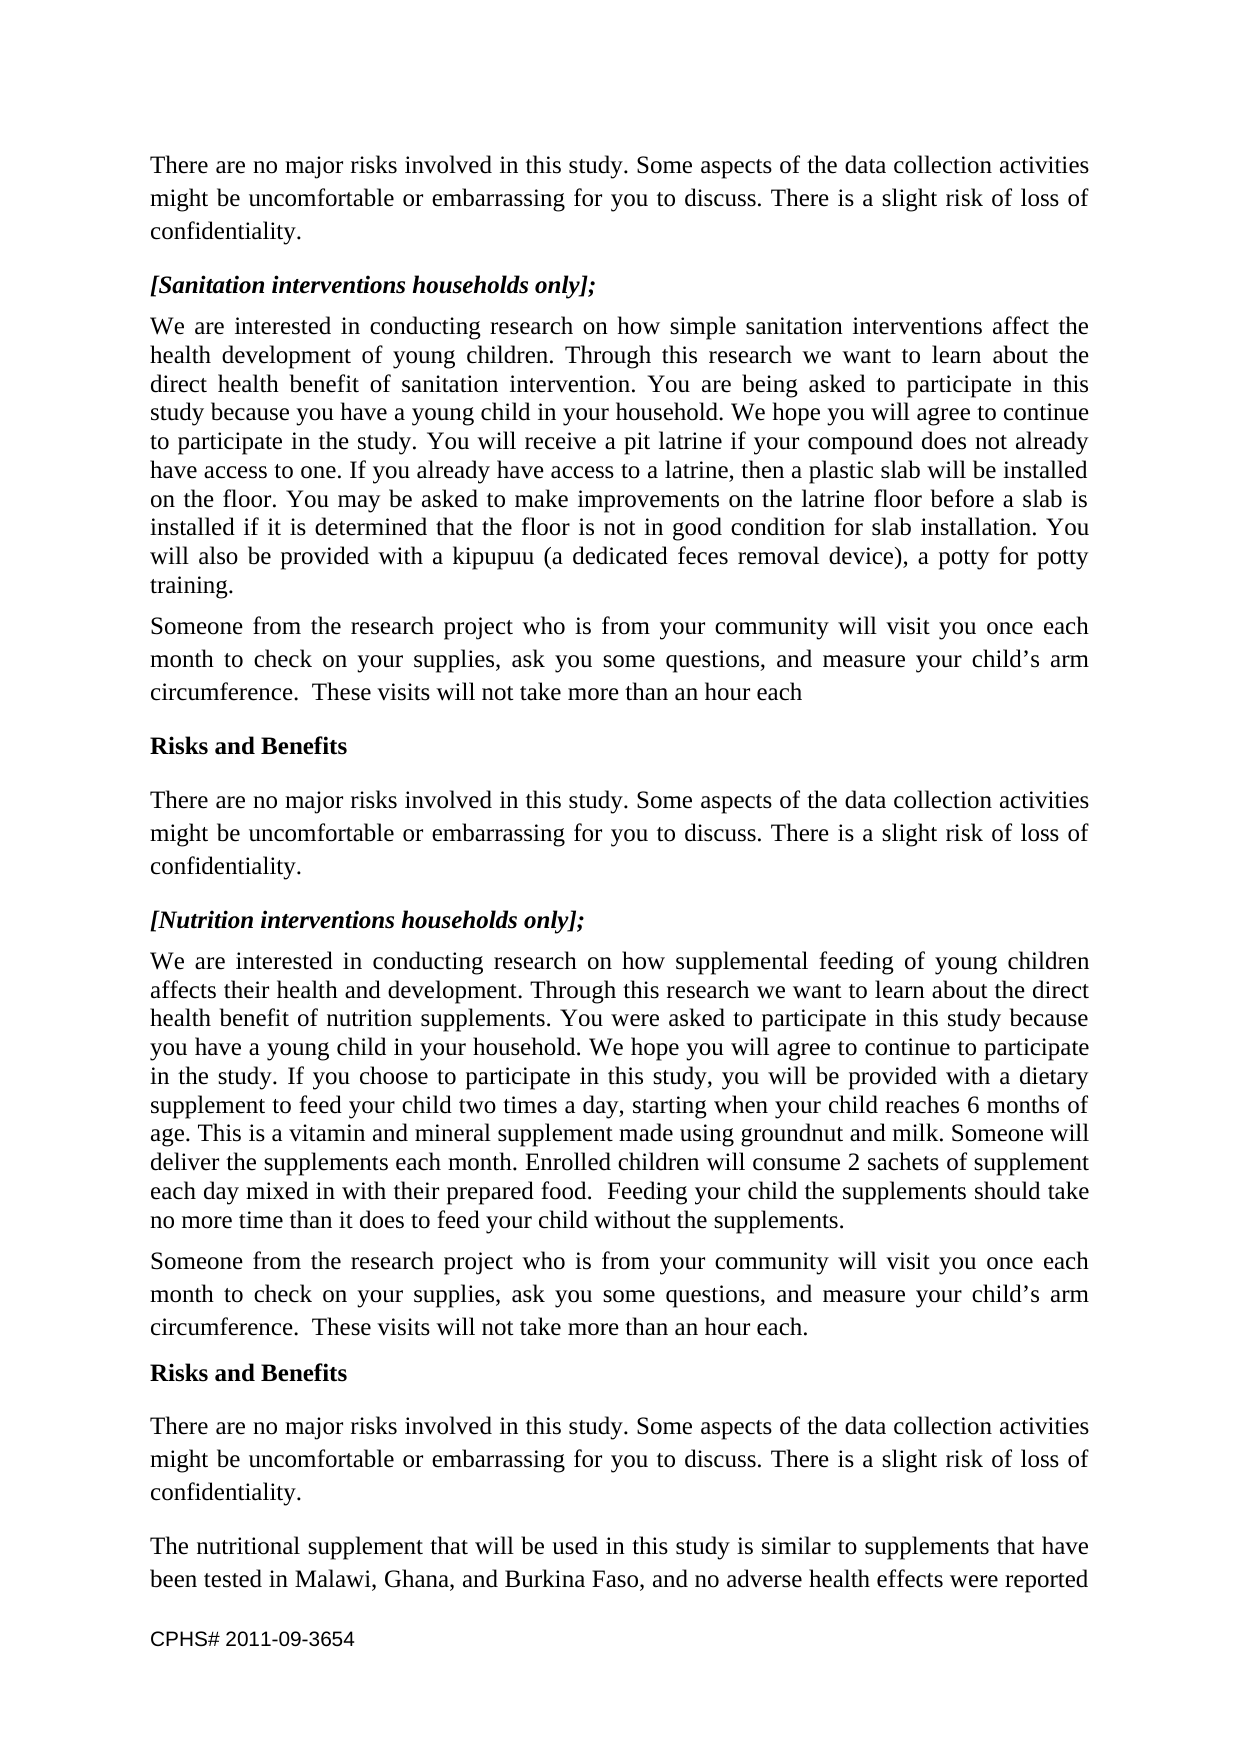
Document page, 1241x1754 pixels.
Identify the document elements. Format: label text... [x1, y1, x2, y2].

text There are no major risks involved in this study. Some aspects of the data collection activities might be uncomfortable or embarrassing for you to discuss. There is a slight risk of loss of confidentiality. [150, 1411, 1090, 1506]
text We are interested in conducting research on how simple sanitation interventions affect the health development of young children. Through this research we want to learn about the direct health benefit of sanitation intervention. You are being asked to participate in this study because you have a young child in your household. We hope you will agree to continue to participate in the study. You will receive a pit latrine if your compound does not already have access to one. If you already have access to a latrine, then a plastic slab will be installed on the floor. You may be asked to make improvements on the latrine floor before a slab is installed if it is determined that the floor is not in good condition for slab installation. You will also be provided with a kipupuu (a dedicated feces removal device), a potty for potty training. [150, 311, 1090, 599]
text Someone from the research project who is from your community will visit you once each month to check on your supplies, ask you some questions, and measure your child’s arm circumference. These visits will not take more than an hour each. [150, 1246, 1090, 1341]
text There are no major risks involved in this study. Some aspects of the data collection activities might be uncomfortable or embarrassing for you to discuss. There is a slight risk of loss of confidentiality. [150, 785, 1090, 880]
text Someone from the research project who is from your community will visit you once each month to check on your supplies, ask you some questions, and measure your child’s arm circumference. These visits will not take more than an hour each [150, 611, 1090, 706]
text Risks and Benefits [150, 1358, 1090, 1386]
text [Nutrition interventions households only]; [150, 905, 1090, 933]
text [150, 1531, 1090, 1593]
text Risks and Benefits [150, 731, 1090, 760]
text We are interested in conducting research on how supplemental feeding of young children affects their health and development. Through this research we want to learn about the direct health benefit of nutrition supplements. You were asked to participate in this study because you have a young child in your household. We hope you will agree to continue to participate in the study. If you choose to participate in this study, you will be provided with a dietary supplement to feed your child two times a day, starting when your child reaches 6 months of age. This is a vitamin and mineral supplement made using groundnut and milk. Someone will deliver the supplements each month. Enrolled children will consume 2 sachets of supplement each day mixed in with their prepared food. Feeding your child the supplements should take no more time than it does to feed your child without the supplements. [150, 946, 1090, 1233]
text [Sanitation interventions households only]; [150, 270, 1090, 299]
text There are no major risks involved in this study. Some aspects of the data collection activities might be uncomfortable or embarrassing for you to discuss. There is a slight risk of loss of confidentiality. [150, 150, 1090, 245]
